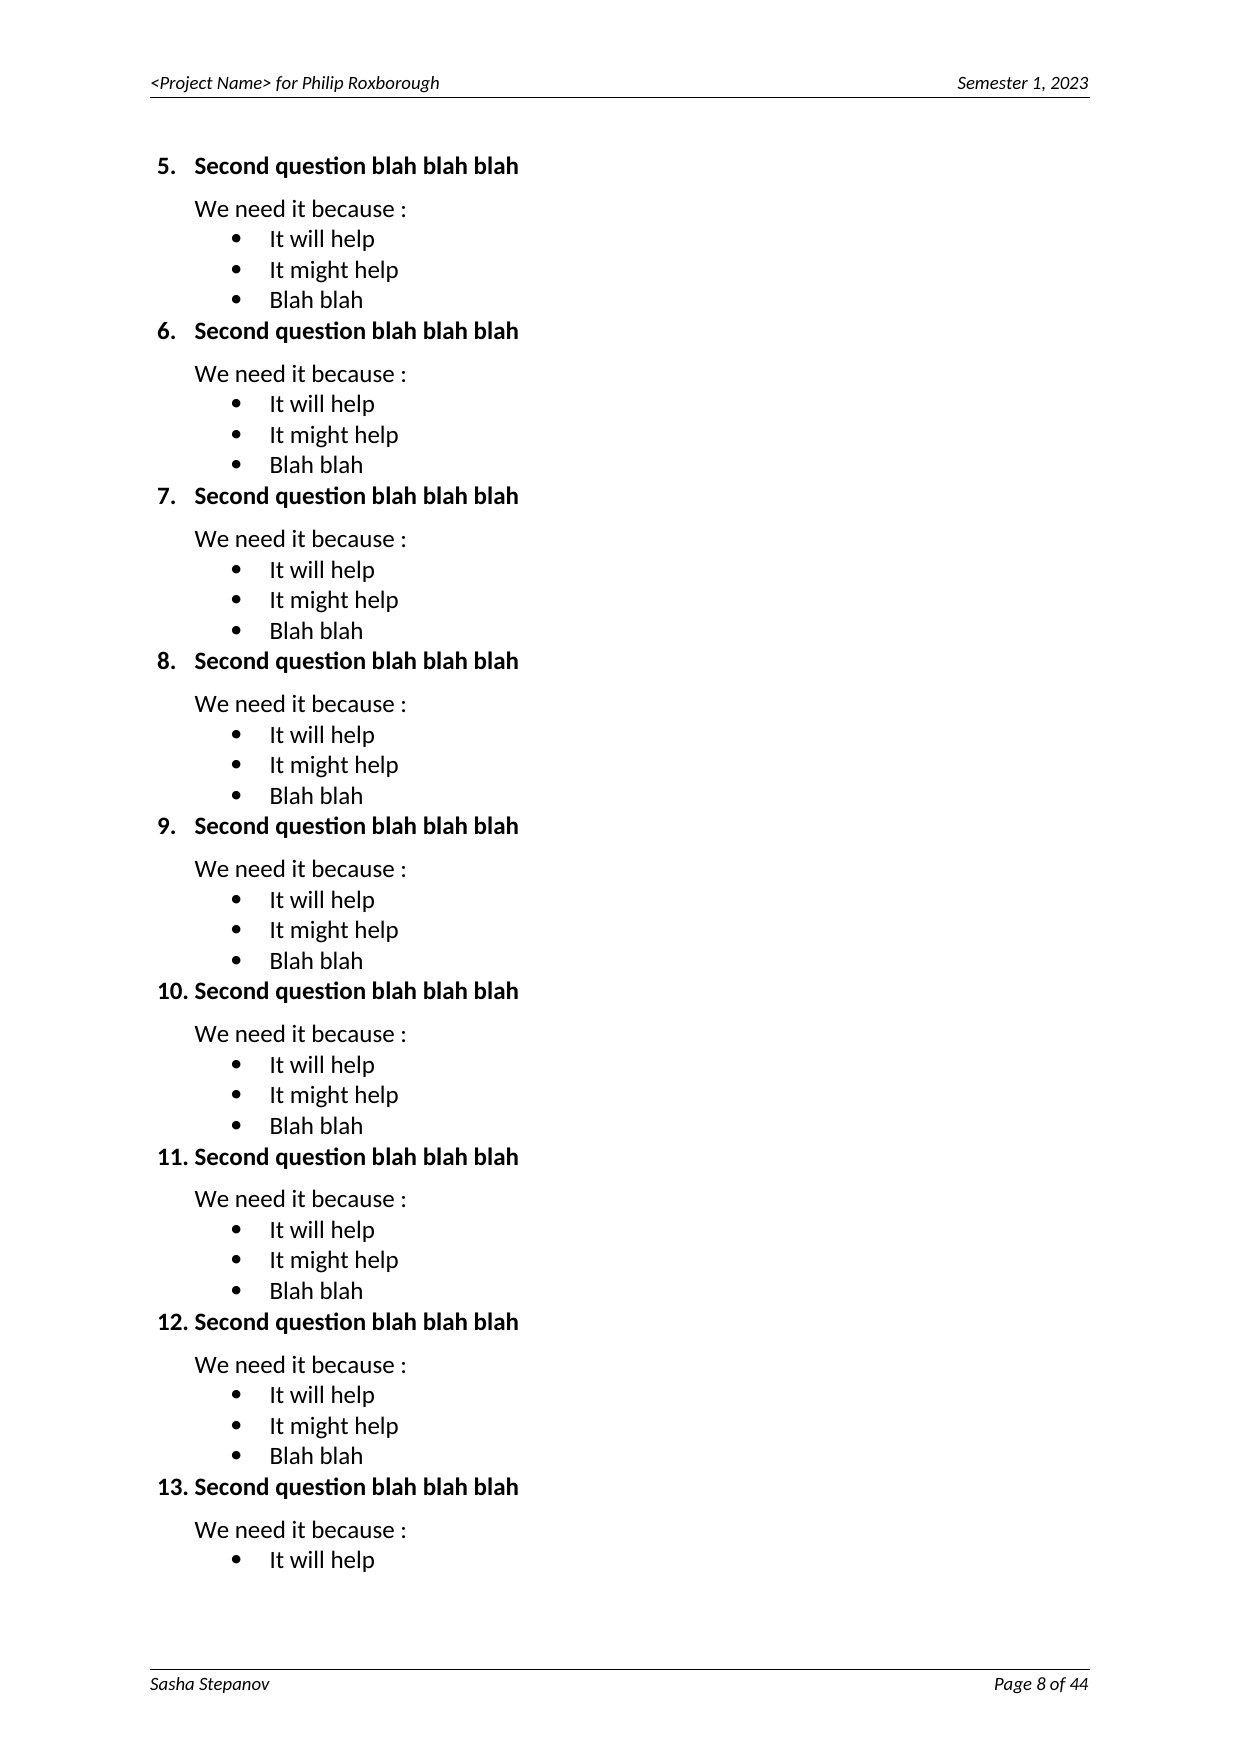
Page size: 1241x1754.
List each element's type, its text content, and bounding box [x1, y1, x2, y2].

text We need it because : [194, 688, 1090, 719]
text We need it because : [194, 193, 1090, 223]
list It might help [232, 419, 1090, 450]
list It might help [232, 1079, 1090, 1110]
list Second question blah blah blah [157, 1141, 1090, 1171]
list It might help [232, 749, 1090, 780]
list Second question blah blah blah [157, 645, 1090, 676]
list Second question blah blah blah [157, 810, 1090, 841]
text We need it because : [194, 1349, 1090, 1379]
list It will help [232, 389, 1090, 419]
list It will help [232, 884, 1090, 914]
list It will help [232, 1049, 1090, 1079]
list Blah blah [232, 1275, 1090, 1306]
list Blah blah [232, 1440, 1090, 1471]
list Second question blah blah blah [157, 480, 1090, 511]
list Second question blah blah blah [157, 315, 1090, 346]
list It might help [232, 1245, 1090, 1275]
list Blah blah [232, 450, 1090, 480]
list It will help [232, 719, 1090, 749]
text We need it because : [194, 853, 1090, 884]
text We need it because : [194, 1514, 1090, 1544]
text We need it because : [194, 523, 1090, 554]
list Blah blah [232, 615, 1090, 645]
list Second question blah blah blah [157, 1306, 1090, 1336]
list It will help [232, 1214, 1090, 1245]
list It might help [232, 1410, 1090, 1440]
list Second question blah blah blah [157, 1471, 1090, 1501]
text We need it because : [194, 1018, 1090, 1049]
list It will help [232, 554, 1090, 584]
text We need it because : [194, 358, 1090, 389]
list Blah blah [232, 284, 1090, 315]
list It will help [232, 1379, 1090, 1410]
list Second question blah blah blah [157, 976, 1090, 1006]
text We need it because : [194, 1184, 1090, 1214]
list Blah blah [232, 945, 1090, 976]
list Second question blah blah blah [157, 150, 1090, 181]
list It will help [232, 1544, 1090, 1575]
list It might help [232, 254, 1090, 284]
list Blah blah [232, 780, 1090, 810]
list It might help [232, 584, 1090, 615]
list Blah blah [232, 1110, 1090, 1141]
list It will help [232, 223, 1090, 254]
list It might help [232, 914, 1090, 945]
